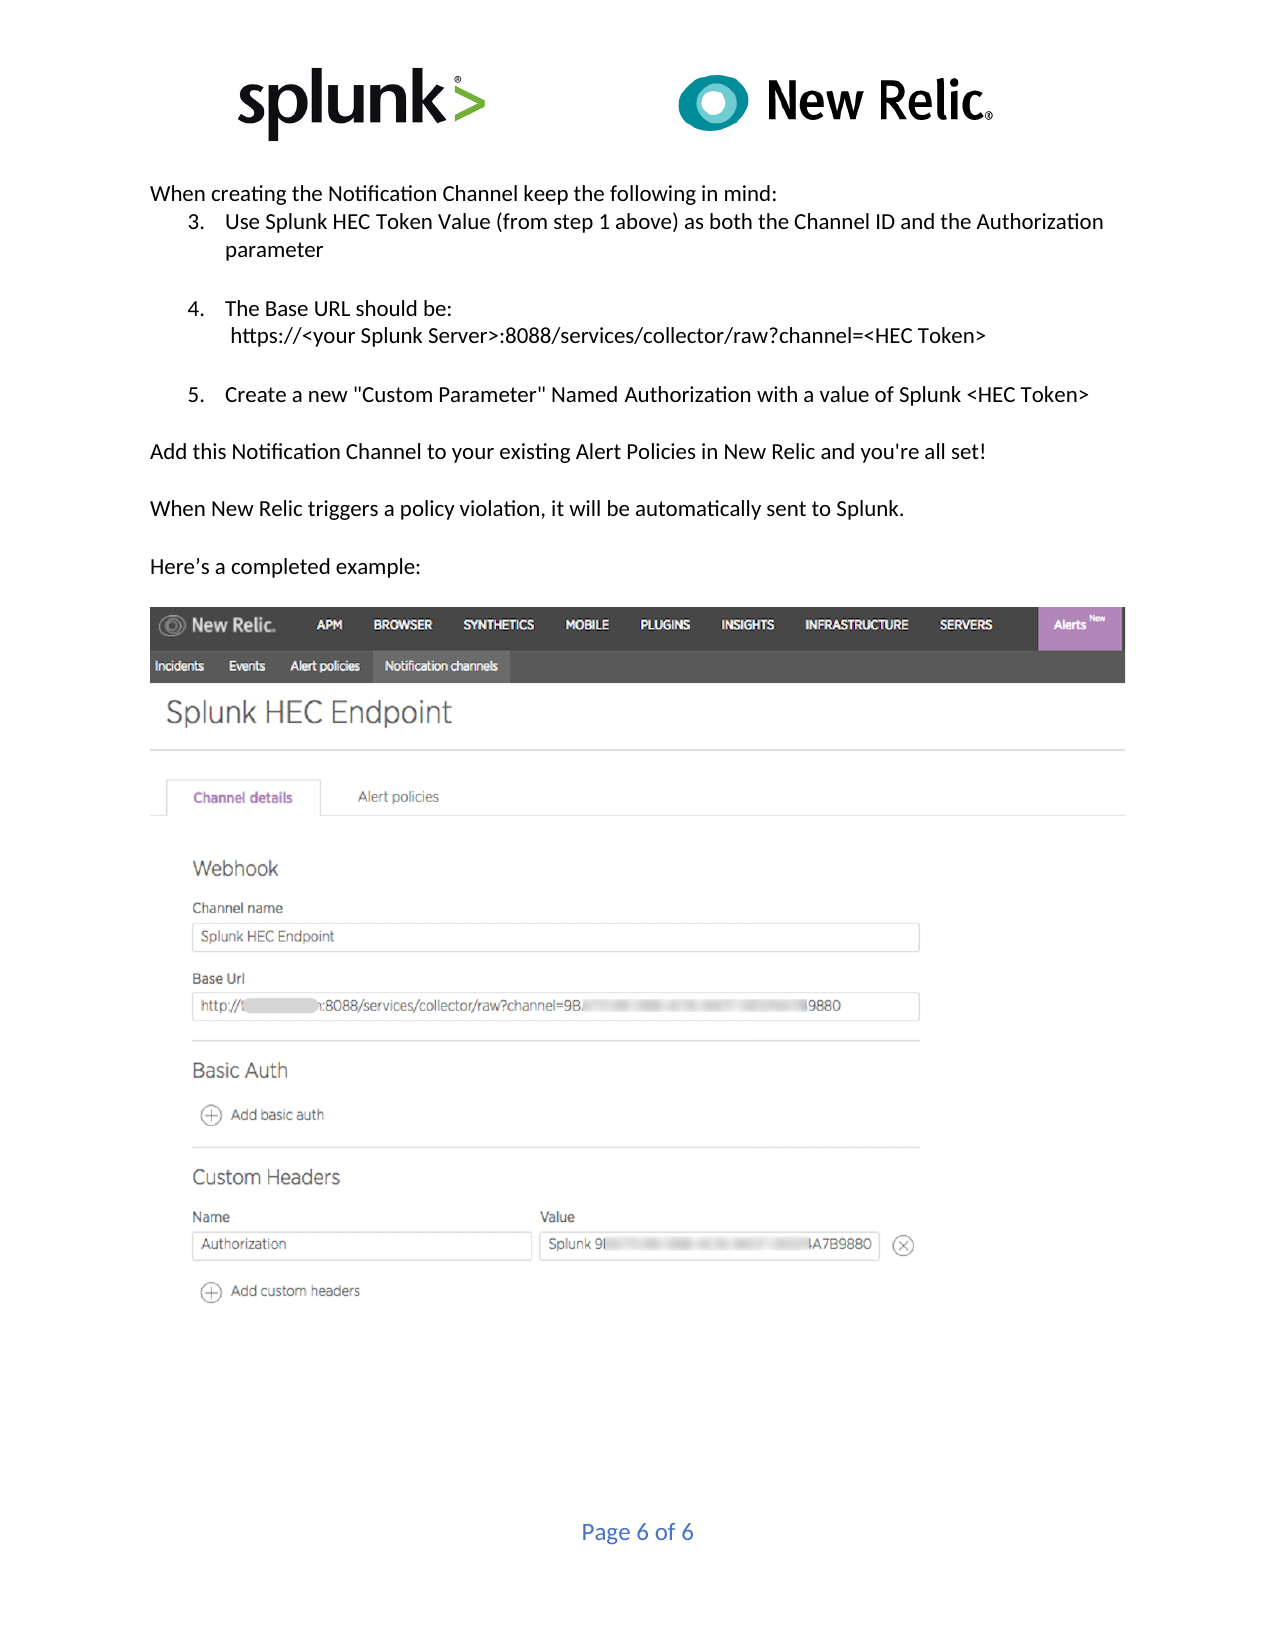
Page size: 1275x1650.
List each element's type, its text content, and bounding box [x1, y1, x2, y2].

text Here’s a completed example: [150, 552, 1125, 580]
picture [664, 62, 1003, 139]
picture [227, 57, 497, 151]
picture [150, 607, 1125, 1316]
text When creating the Notification Channel keep the following in mind: [150, 179, 1125, 207]
text Add this Notification Channel to your existing Alert Policies in New Relic and you're all set! [150, 437, 1125, 465]
text When New Relic triggers a policy violation, it will be automatically sent to Splunk. [150, 494, 1125, 523]
list The Base URL should be: https://<your Splunk Server>:8088/services/collector/raw?channel=<HEC Token> [187, 294, 1125, 380]
list Use Splunk HEC Token Value (from step 1 above) as both the Channel ID and the Authorization parameter [187, 207, 1125, 294]
list Create a new "Custom Parameter" Named Authorization with a value of Splunk <HEC Token> [187, 380, 1125, 408]
